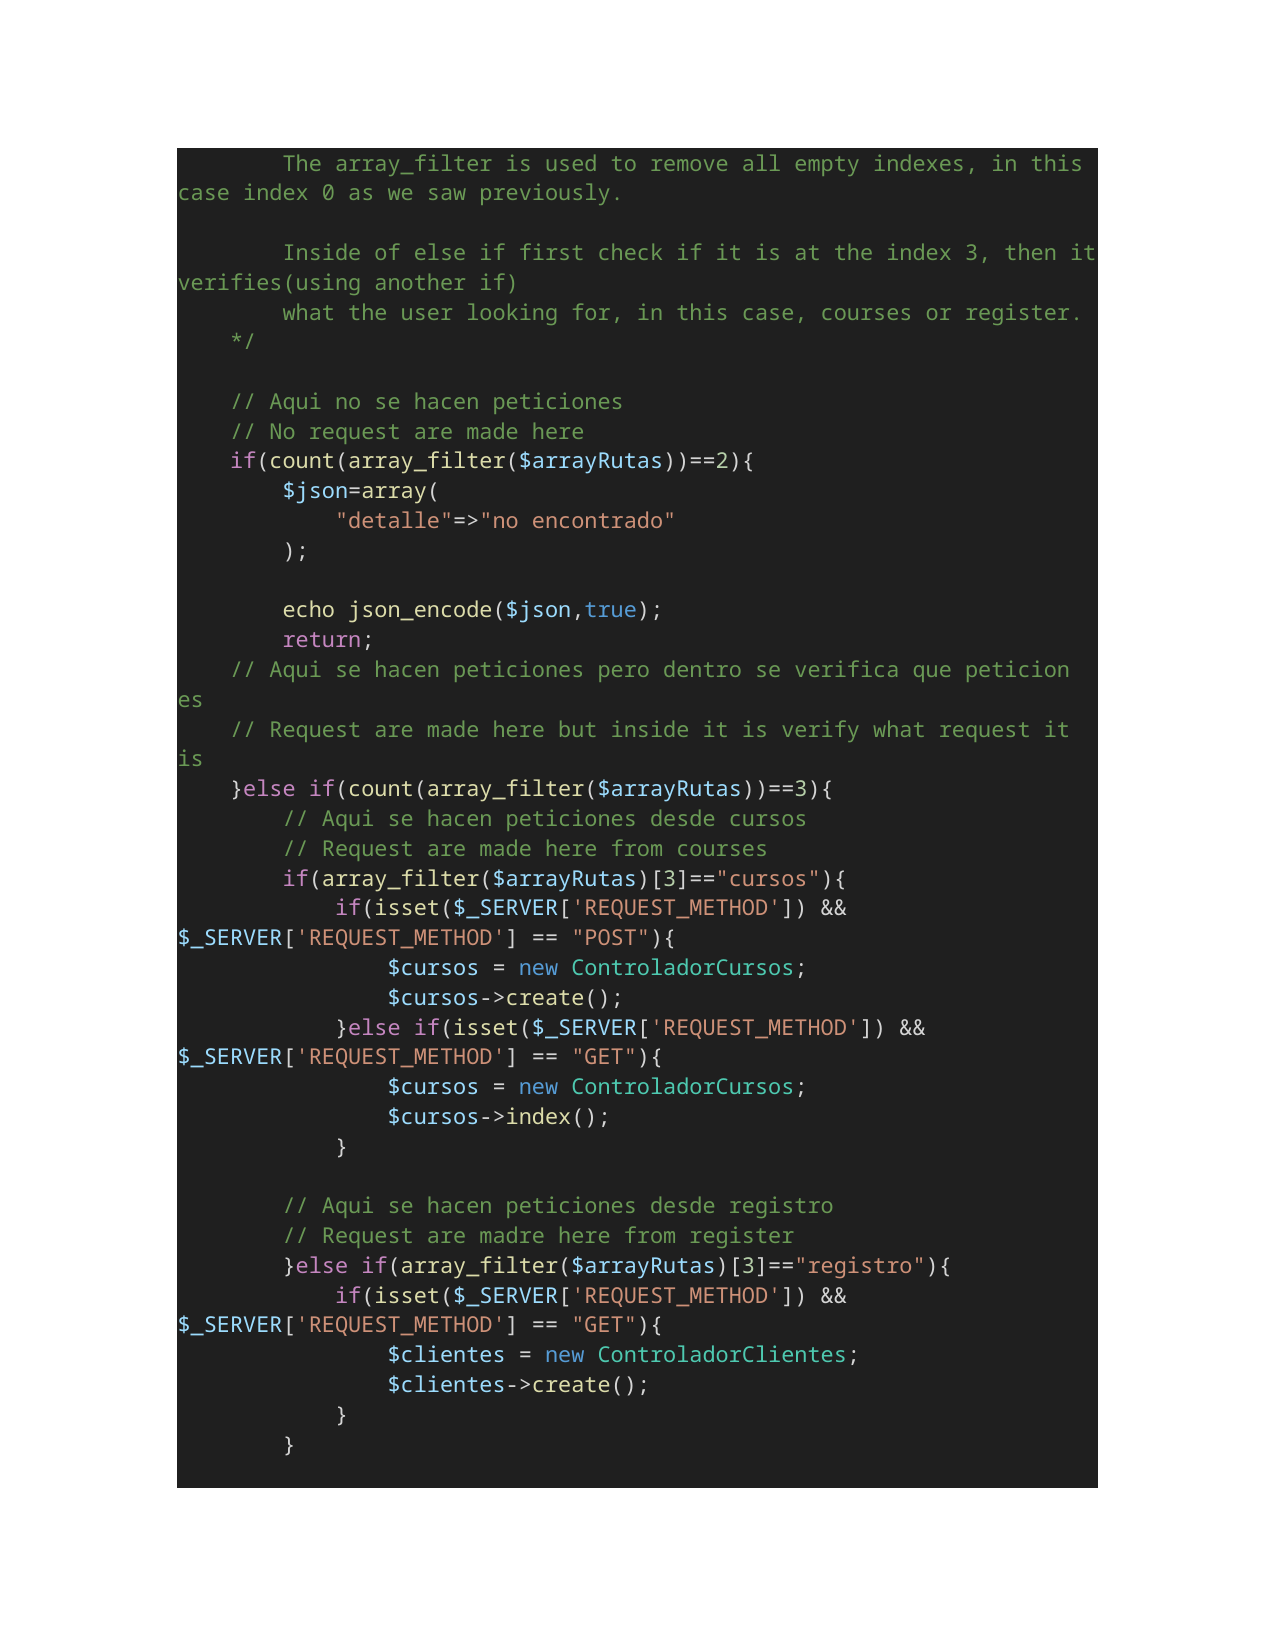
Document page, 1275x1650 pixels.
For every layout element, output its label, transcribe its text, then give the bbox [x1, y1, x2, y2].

text if(array_filter($arrayRutas)[3]=="cursos"){ [177, 863, 1098, 892]
text // Aqui no se hacen peticiones [177, 386, 1098, 416]
text // Request are madre here from register [177, 1220, 1098, 1250]
text // No request are made here [177, 416, 1098, 446]
text $cursos = new ControladorCursos; [177, 1071, 1098, 1101]
text $cursos->index(); [177, 1101, 1098, 1131]
text $json=array( [177, 475, 1098, 505]
text $clientes = new ControladorClientes; [177, 1339, 1098, 1369]
text // Aqui se hacen peticiones pero dentro se verifica que peticion es [177, 654, 1098, 714]
text return; [177, 624, 1098, 654]
text // Aqui se hacen peticiones desde cursos [177, 803, 1098, 833]
text if(count(array_filter($arrayRutas))==2){ [177, 446, 1098, 475]
text The array_filter is used to remove all empty indexes, in this case index 0 as we saw previously. [177, 148, 1098, 207]
text }else if(count(array_filter($arrayRutas))==3){ [177, 773, 1098, 803]
text "detalle"=>"no encontrado" [177, 505, 1098, 535]
text if(isset($_SERVER['REQUEST_METHOD']) && $_SERVER['REQUEST_METHOD'] == "POST"){ [177, 892, 1098, 952]
text $cursos->create(); [177, 982, 1098, 1012]
text } [177, 1131, 1098, 1161]
text $cursos = new ControladorCursos; [177, 952, 1098, 982]
text what the user looking for, in this case, courses or register. [177, 297, 1098, 326]
text */ [177, 326, 1098, 356]
text Inside of else if first check if it is at the index 3, then it verifies(using another if) [177, 237, 1098, 297]
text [177, 1280, 1098, 1339]
text // Request are made here but inside it is verify what request it is [177, 714, 1098, 773]
text // Aqui se hacen peticiones desde registro [177, 1190, 1098, 1220]
text } [177, 1399, 1098, 1429]
text } [177, 1429, 1098, 1458]
text $clientes->create(); [177, 1369, 1098, 1399]
text // Request are made here from courses [177, 833, 1098, 863]
text }else if(isset($_SERVER['REQUEST_METHOD']) && $_SERVER['REQUEST_METHOD'] == "GET"){ [177, 1012, 1098, 1071]
text ); [177, 535, 1098, 565]
text }else if(array_filter($arrayRutas)[3]=="registro"){ [177, 1250, 1098, 1280]
text echo json_encode($json,true); [177, 594, 1098, 624]
